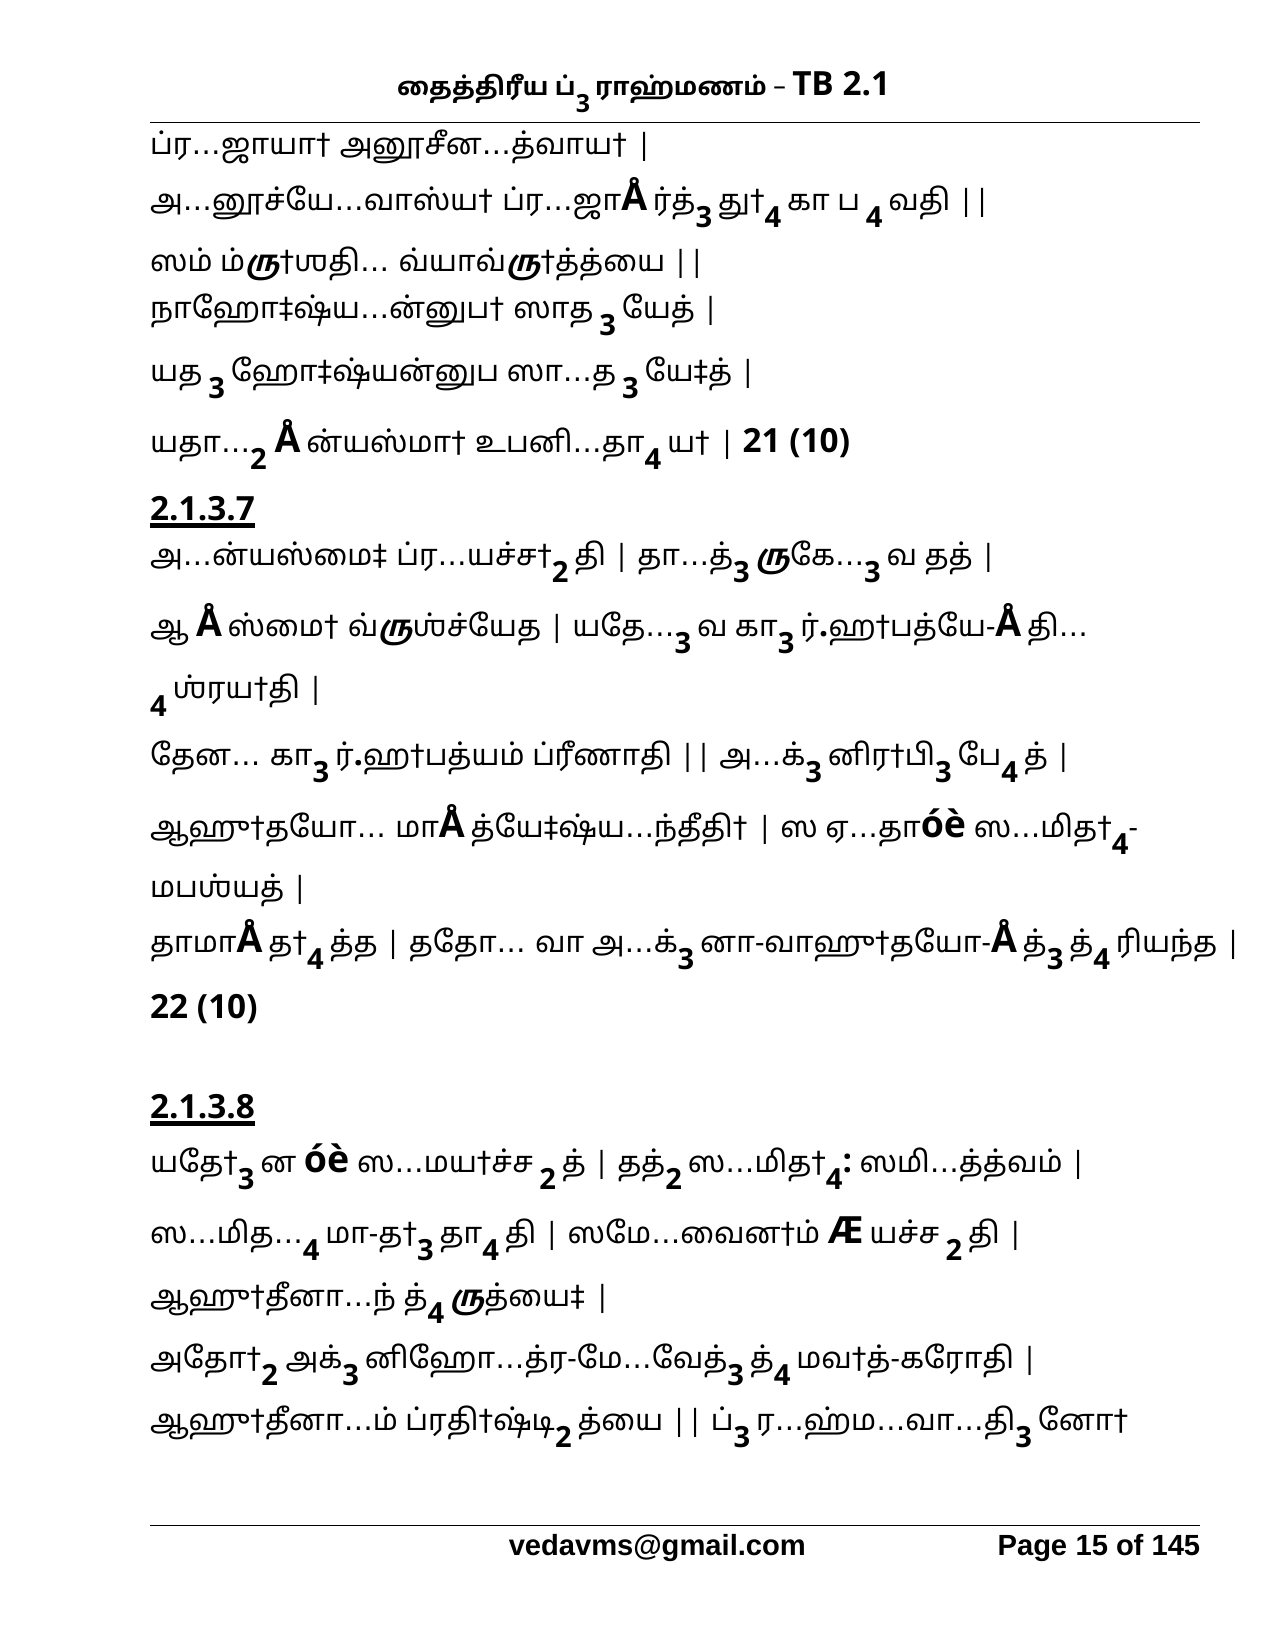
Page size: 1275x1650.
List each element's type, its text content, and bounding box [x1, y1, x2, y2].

text 2.1.3.8 [150, 1082, 1200, 1128]
text 2.1.3.7 [150, 484, 1200, 530]
text யதா…2 Åன்யஸ்மா† உபனி…தா4ய† | 21 (10) [150, 412, 1200, 478]
text அ…ன்யஸ்மை‡ ப்ர…யச்ச†2தி | தா…த்3ருகே…3வ தத் | ஆÅஸ்மை† வ்ருஶ்ச்யேத | யதே…3வ கா3ர்.ஹ†பத்யே-Åதி…4ஶ்ரய†தி | தேன… கா3ர்.ஹ†பத்யம் ப்ரீணாதி || அ…க்3னிர†பி3பே4த் | ஆஹு†தயோ… மாÅத்யே‡ஷ்ய…ந்தீதி† | ஸ ஏ…தாóè ஸ…மித†4-மபஶ்யத் | [150, 534, 1234, 908]
text தாமாÅத†4த்த | ததோ… வா அ…க்3னா-வாஹு†தயோ-Åத்3த்4ரியந்த | 22 (10) [150, 912, 1256, 1028]
